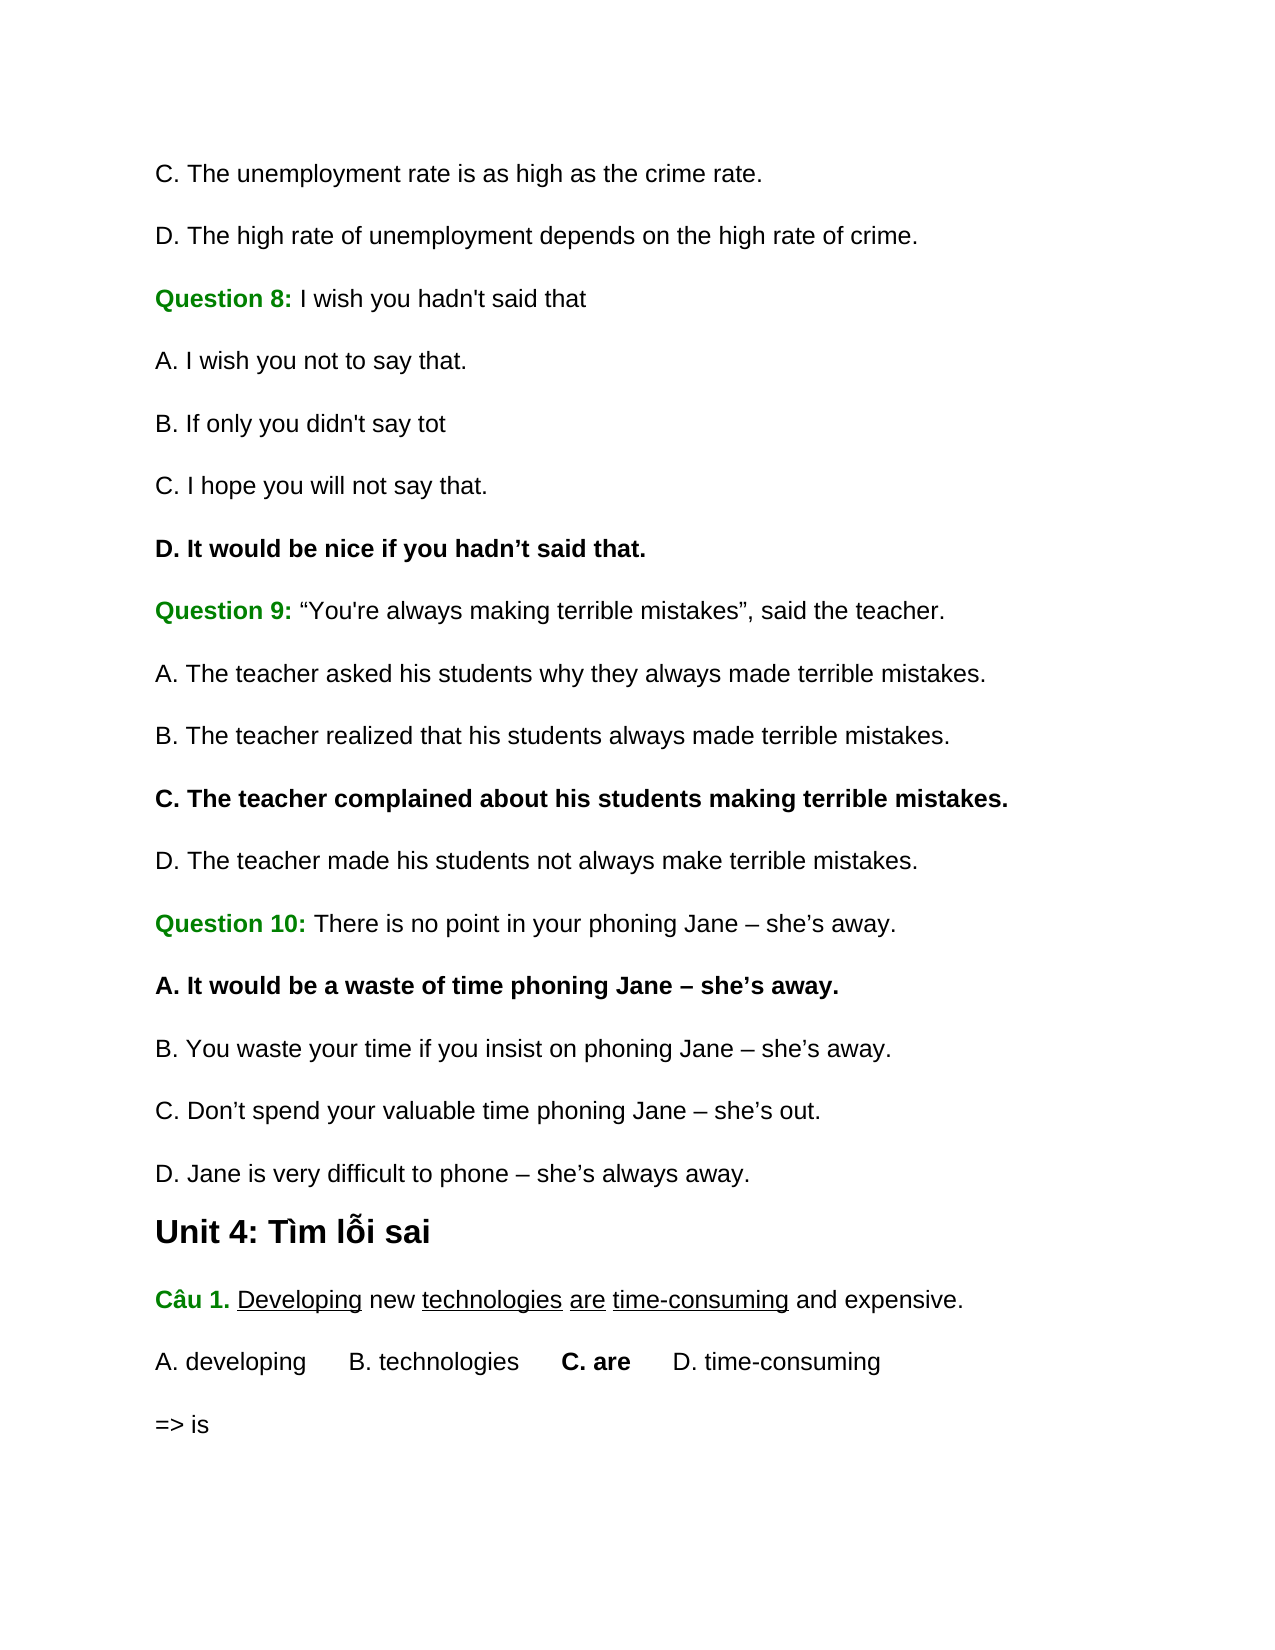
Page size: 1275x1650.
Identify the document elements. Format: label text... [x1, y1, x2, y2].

text A. It would be a waste of time phoning Jane – she’s away. [155, 962, 1120, 1000]
text B. You waste your time if you insist on phoning Jane – she’s away. [155, 1025, 1120, 1062]
text Unit 4: Tìm lỗi sai [155, 1212, 1120, 1251]
text C. The teacher complained about his students making terrible mistakes. [155, 775, 1120, 812]
text Question 10: There is no point in your phoning Jane – she’s away. [155, 900, 1120, 937]
text A. The teacher asked his students why they always made terrible mistakes. [155, 650, 1120, 687]
text C. Don’t spend your valuable time phoning Jane – she’s out. [155, 1087, 1120, 1125]
text B. The teacher realized that his students always made terrible mistakes. [155, 712, 1120, 750]
text D. Jane is very difficult to phone – she’s always away. [155, 1150, 1120, 1187]
text Question 8: I wish you hadn't said that [155, 275, 1120, 312]
text C. The unemployment rate is as high as the crime rate. [155, 150, 1120, 187]
text D. It would be nice if you hadn’t said that. [155, 525, 1120, 562]
text D. The teacher made his students not always make terrible mistakes. [155, 837, 1120, 875]
text A. developing B. technologies C. are D. time-consuming [155, 1338, 1120, 1376]
text A. I wish you not to say that. [155, 337, 1120, 375]
text Câu 1. Developing new technologies are time-consuming and expensive. [155, 1276, 1120, 1313]
text B. If only you didn't say tot [155, 400, 1120, 437]
text C. I hope you will not say that. [155, 462, 1120, 500]
text => is [155, 1401, 1120, 1438]
text D. The high rate of unemployment depends on the high rate of crime. [155, 212, 1120, 250]
text Question 9: “You're always making terrible mistakes”, said the teacher. [155, 587, 1120, 625]
